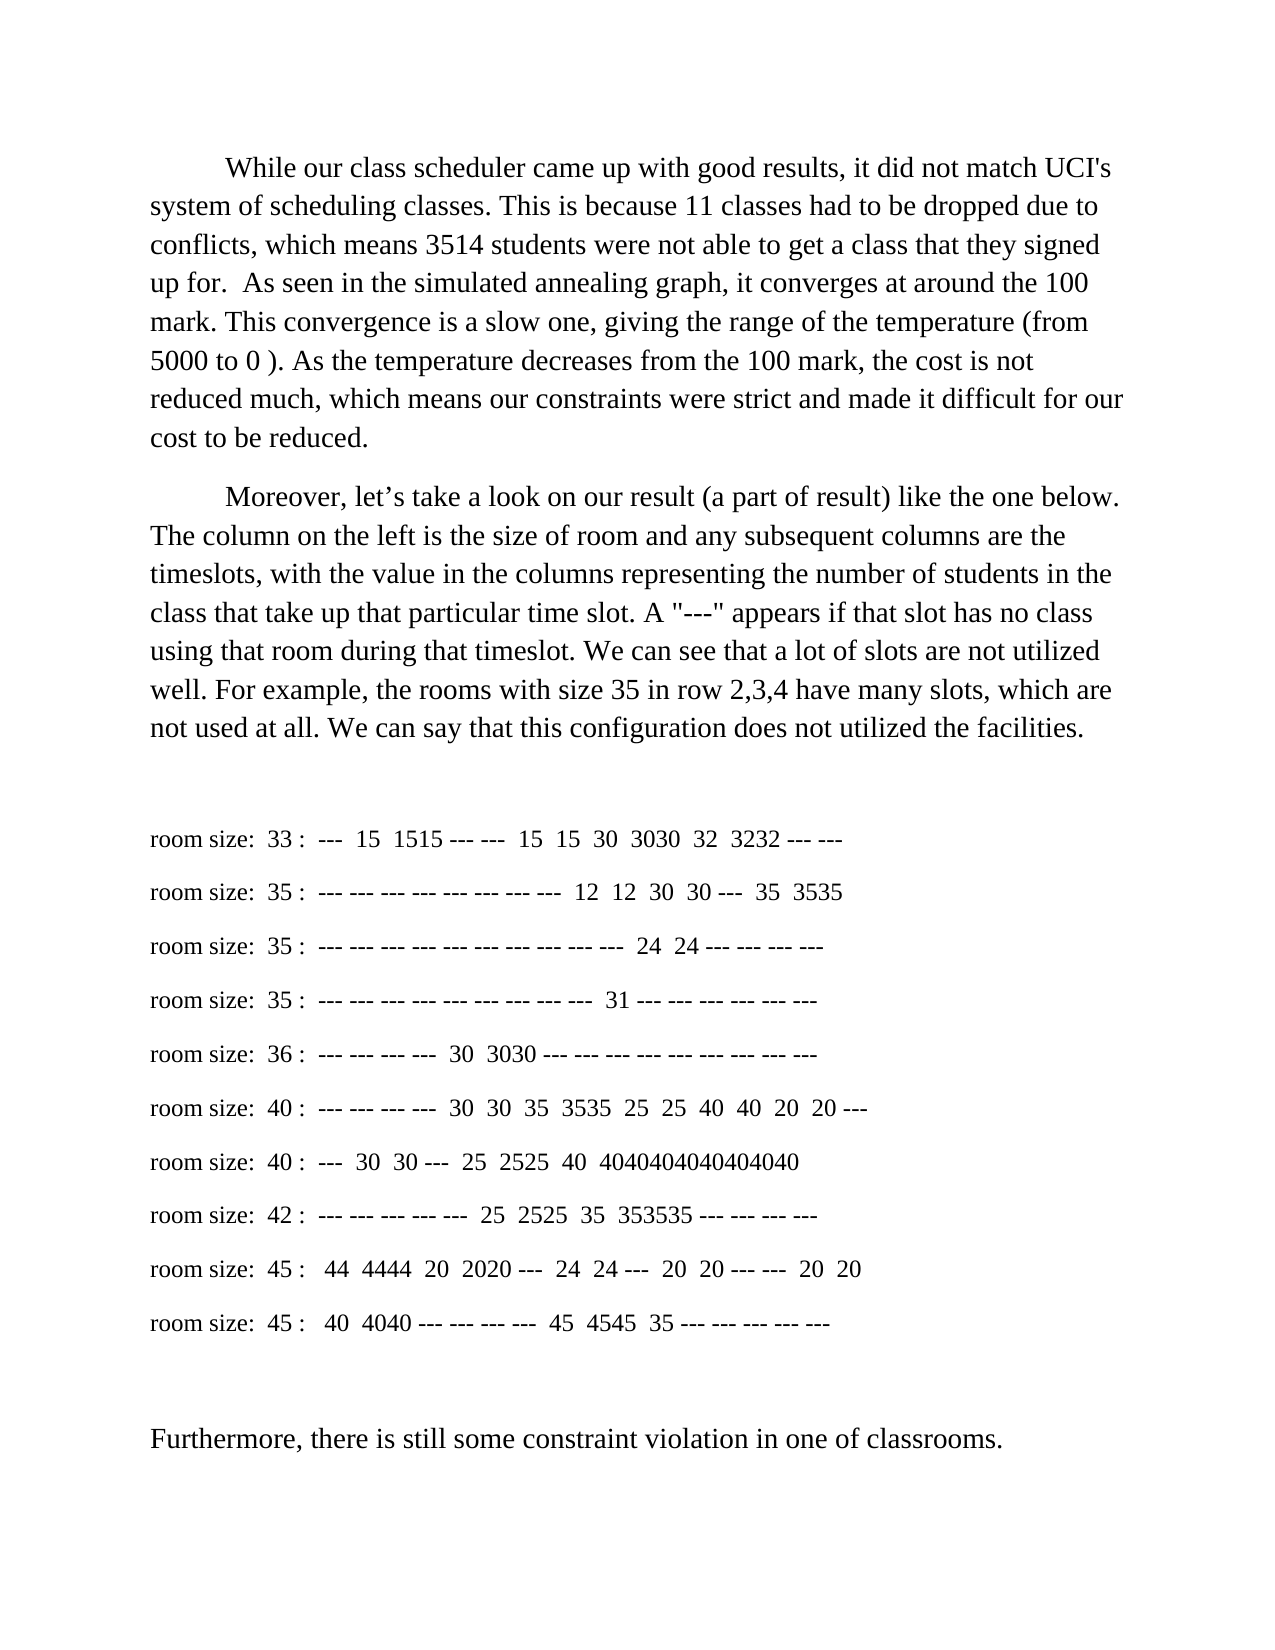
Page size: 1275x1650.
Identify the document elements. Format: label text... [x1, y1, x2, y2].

text While our class scheduler came up with good results, it did not match UCI's system of scheduling classes. This is because 11 classes had to be dropped due to conflicts, which means 3514 students were not able to get a class that they signed up for. As seen in the simulated annealing graph, it converges at around the 100 mark. This convergence is a slow one, giving the range of the temperature (from 5000 to 0 ). As the temperature decreases from the 100 mark, the cost is not reduced much, which means our constraints were strict and made it difficult for our cost to be reduced. [150, 150, 1125, 453]
text room size: 40 : --- 30 30 --- 25 2525 40 4040404040404040 [150, 1147, 1125, 1176]
text room size: 35 : --- --- --- --- --- --- --- --- --- 31 --- --- --- --- --- --- [150, 985, 1125, 1014]
text room size: 33 : --- 15 1515 --- --- 15 15 30 3030 32 3232 --- --- [150, 824, 1125, 852]
text room size: 45 : 40 4040 --- --- --- --- 45 4545 35 --- --- --- --- --- [150, 1308, 1125, 1337]
text Moreover, let’s take a look on our result (a part of result) like the one below. The column on the left is the size of room and any subsequent columns are the timeslots, with the value in the columns representing the number of students in the class that take up that particular time slot. A "---" appears if that slot has no class using that room during that timeslot. We can see that a lot of slots are not utilized well. For example, the rooms with size 35 in row 2,3,4 have many slots, which are not used at all. We can say that this configuration does not utilized the facilities. [150, 479, 1125, 744]
text room size: 36 : --- --- --- --- 30 3030 --- --- --- --- --- --- --- --- --- [150, 1039, 1125, 1068]
text room size: 40 : --- --- --- --- 30 30 35 3535 25 25 40 40 20 20 --- [150, 1093, 1125, 1122]
text room size: 35 : --- --- --- --- --- --- --- --- --- --- 24 24 --- --- --- --- [150, 931, 1125, 960]
text room size: 35 : --- --- --- --- --- --- --- --- 12 12 30 30 --- 35 3535 [150, 877, 1125, 906]
text Furthermore, there is still some constraint violation in one of classrooms. [150, 1422, 1125, 1455]
text room size: 42 : --- --- --- --- --- 25 2525 35 353535 --- --- --- --- [150, 1201, 1125, 1229]
text room size: 45 : 44 4444 20 2020 --- 24 24 --- 20 20 --- --- 20 20 [150, 1254, 1125, 1283]
